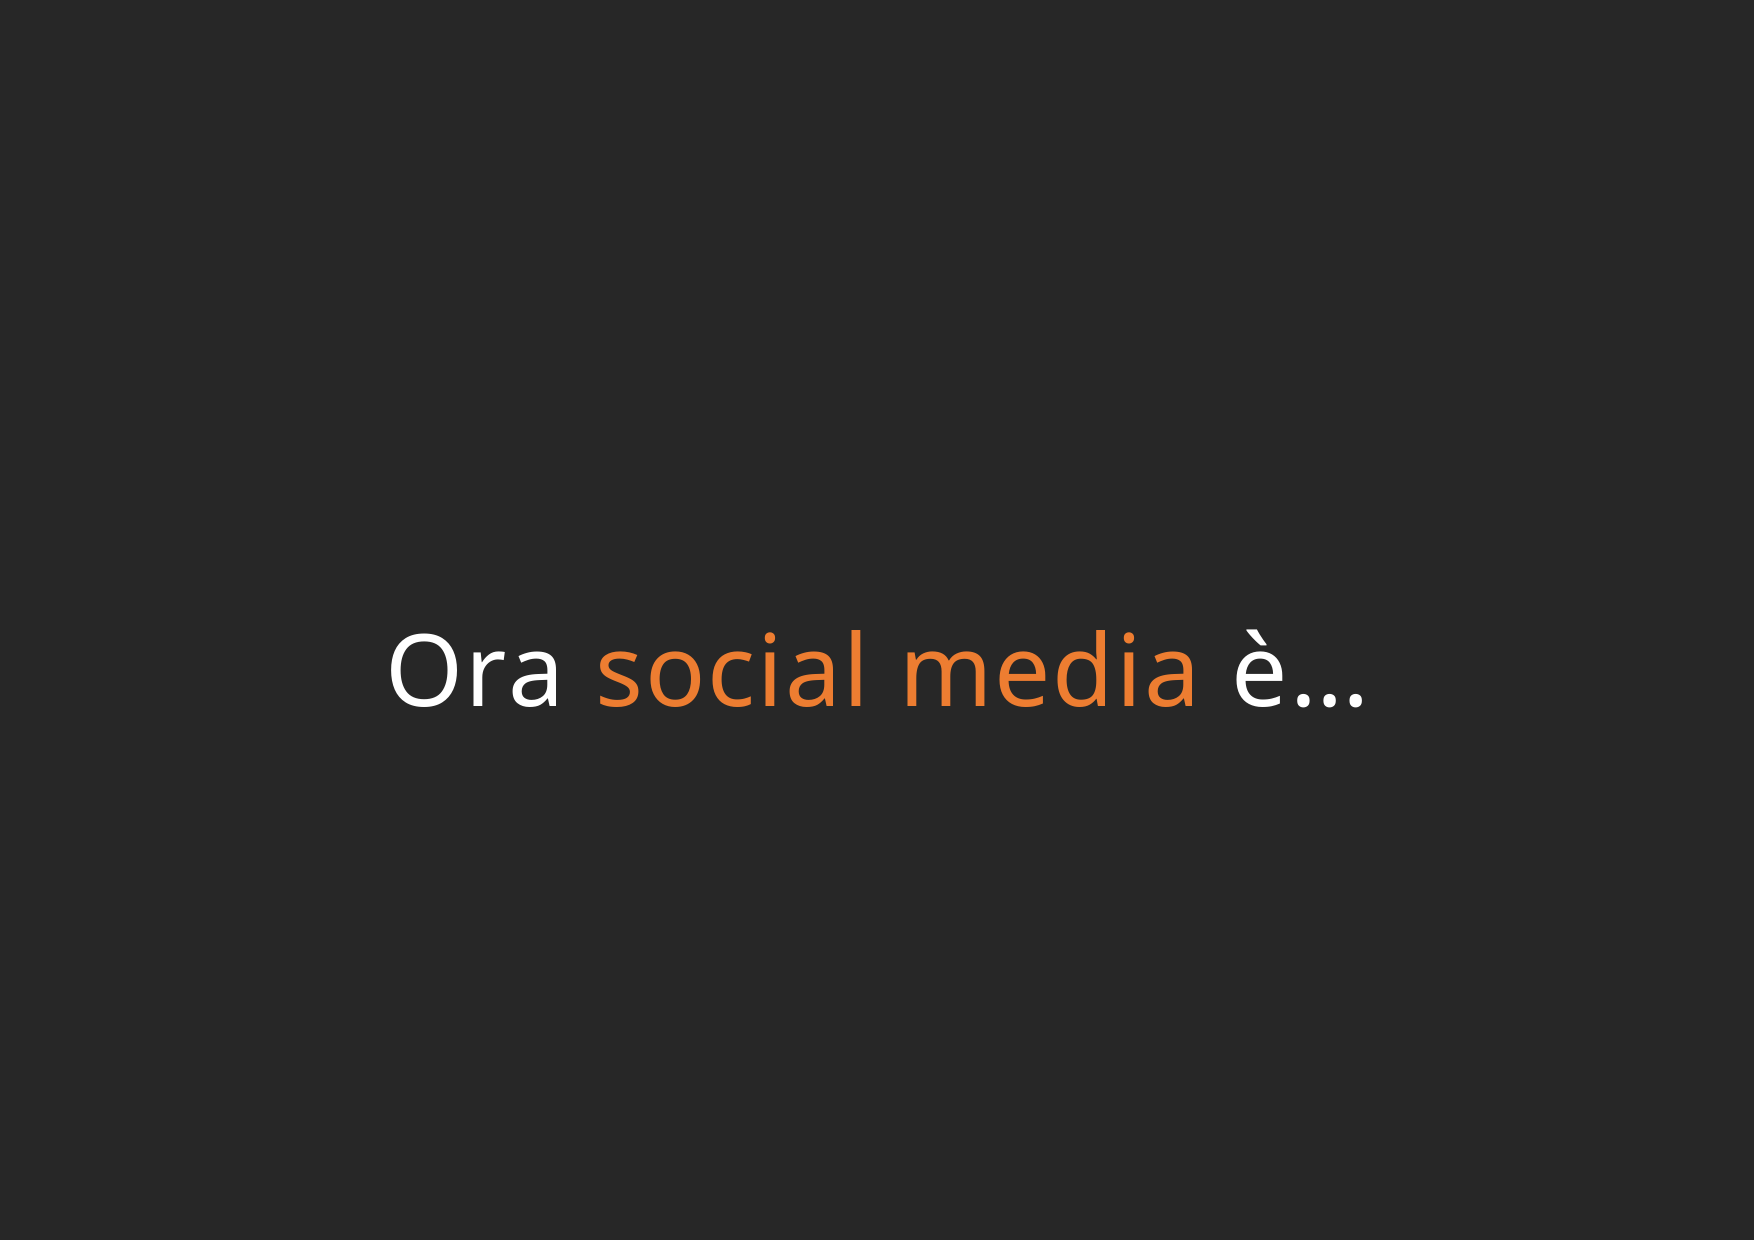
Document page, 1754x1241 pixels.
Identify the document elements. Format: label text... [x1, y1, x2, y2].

text Ora social media è… [148, 599, 1606, 735]
